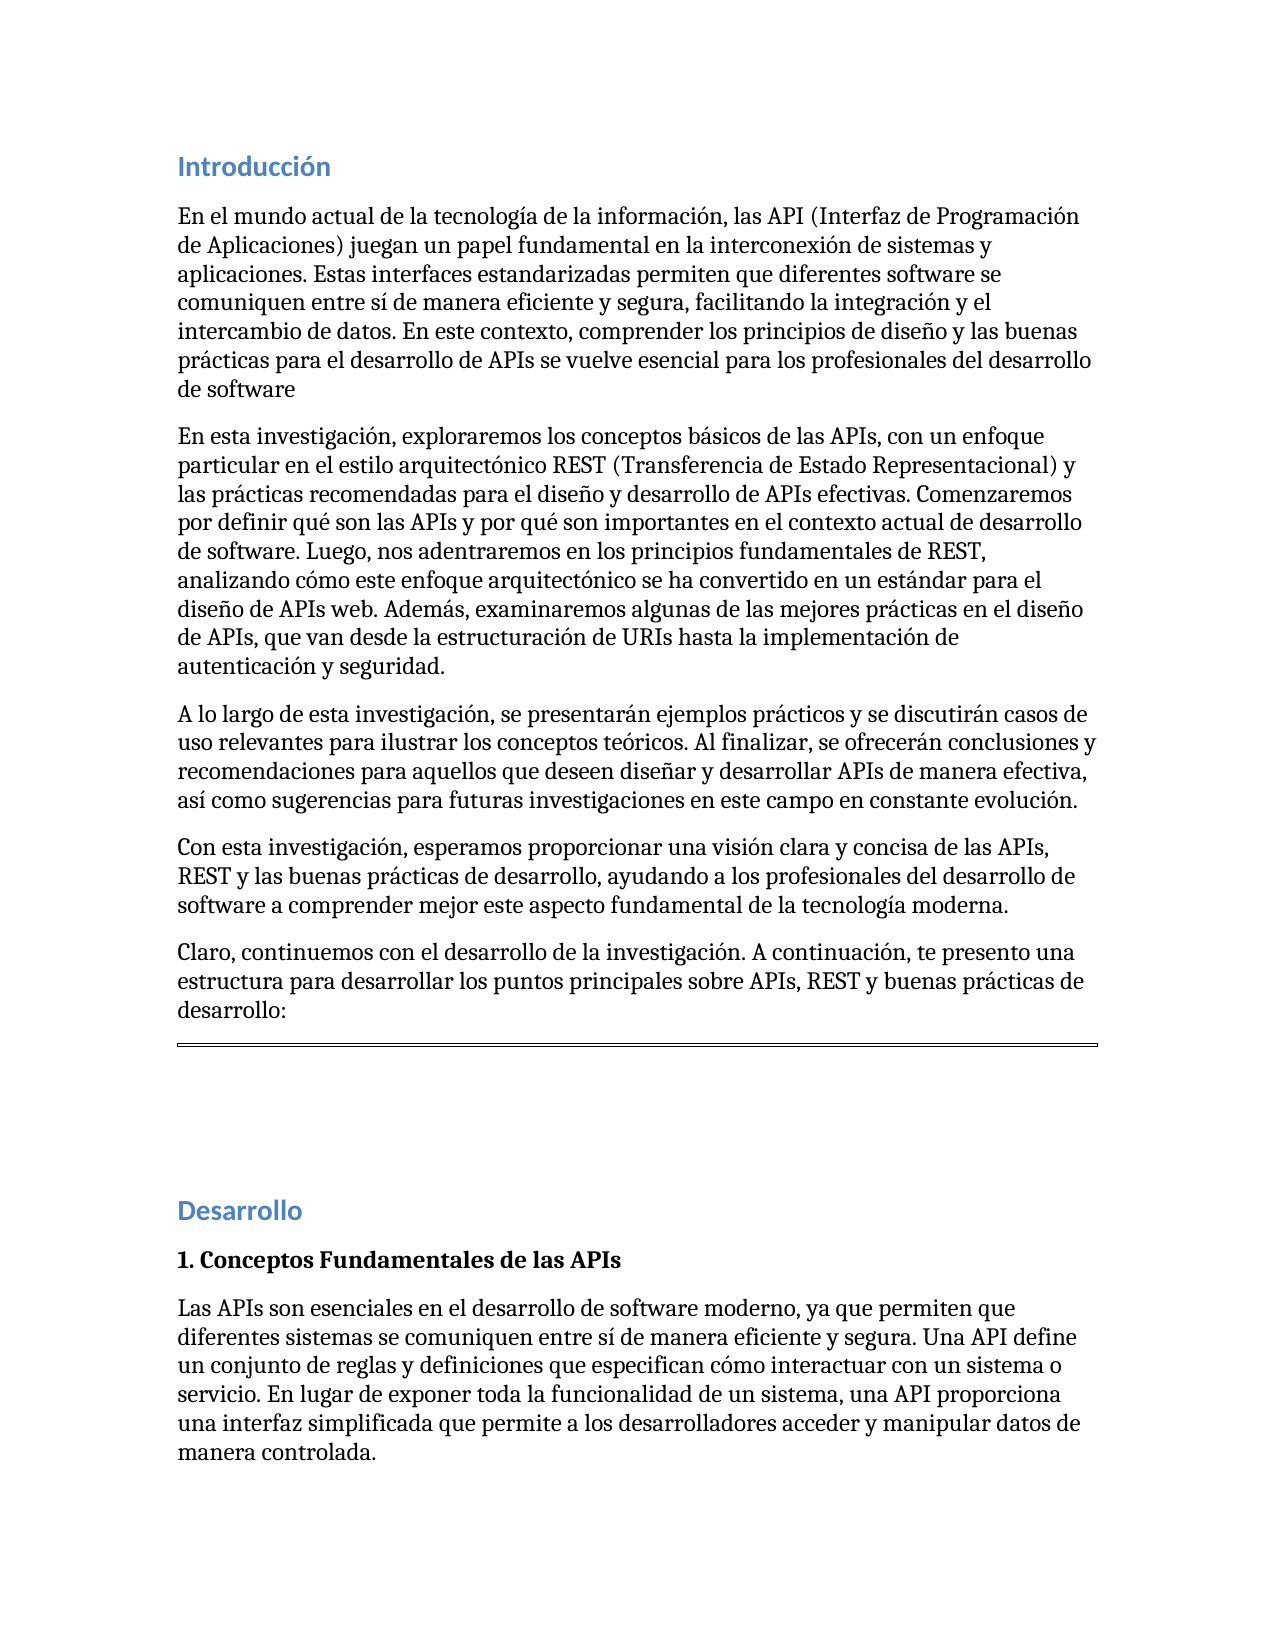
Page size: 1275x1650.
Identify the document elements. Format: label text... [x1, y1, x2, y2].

text En esta investigación, exploraremos los conceptos básicos de las APIs, con un enfoque particular en el estilo arquitectónico REST (Transferencia de Estado Representacional) y las prácticas recomendadas para el diseño y desarrollo de APIs efectivas. Comenzaremos por definir qué son las APIs y por qué son importantes en el contexto actual de desarrollo de software. Luego, nos adentraremos en los principios fundamentales de REST, analizando cómo este enfoque arquitectónico se ha convertido en un estándar para el diseño de APIs web. Además, examinaremos algunas de las mejores prácticas en el diseño de APIs, que van desde la estructuración de URIs hasta la implementación de autenticación y seguridad. [177, 422, 1098, 681]
text 1. Conceptos Fundamentales de las APIs [177, 1246, 1098, 1275]
text En el mundo actual de la tecnología de la información, las API (Interfaz de Programación de Aplicaciones) juegan un papel fundamental en la interconexión de sistemas y aplicaciones. Estas interfaces estandarizadas permiten que diferentes software se comuniquen entre sí de manera eficiente y segura, facilitando la integración y el intercambio de datos. En este contexto, comprender los principios de diseño y las buenas prácticas para el desarrollo de APIs se vuelve esencial para los profesionales del desarrollo de software [177, 202, 1098, 403]
text Las APIs son esenciales en el desarrollo de software moderno, ya que permiten que diferentes sistemas se comuniquen entre sí de manera eficiente y segura. Una API define un conjunto de reglas y definiciones que especifican cómo interactuar con un sistema o servicio. En lugar de exponer toda la funcionalidad de un sistema, una API proporciona una interfaz simplificada que permite a los desarrolladores acceder y manipular datos de manera controlada. [177, 1294, 1098, 1466]
subtitle Introducción [177, 148, 1098, 183]
text Claro, continuemos con el desarrollo de la investigación. A continuación, te presento una estructura para desarrollar los puntos principales sobre APIs, REST y buenas prácticas de desarrollo: [177, 938, 1098, 1024]
text Con esta investigación, esperamos proporcionar una visión clara y concisa de las APIs, REST y las buenas prácticas de desarrollo, ayudando a los profesionales del desarrollo de software a comprender mejor este aspecto fundamental de la tecnología moderna. [177, 833, 1098, 919]
text A lo largo de esta investigación, se presentarán ejemplos prácticos y se discutirán casos de uso relevantes para ilustrar los conceptos teóricos. Al finalizar, se ofrecerán conclusiones y recomendaciones para aquellos que deseen diseñar y desarrollar APIs de manera efectiva, así como sugerencias para futuras investigaciones en este campo en constante evolución. [177, 699, 1098, 814]
subtitle Desarrollo [177, 1192, 1098, 1228]
